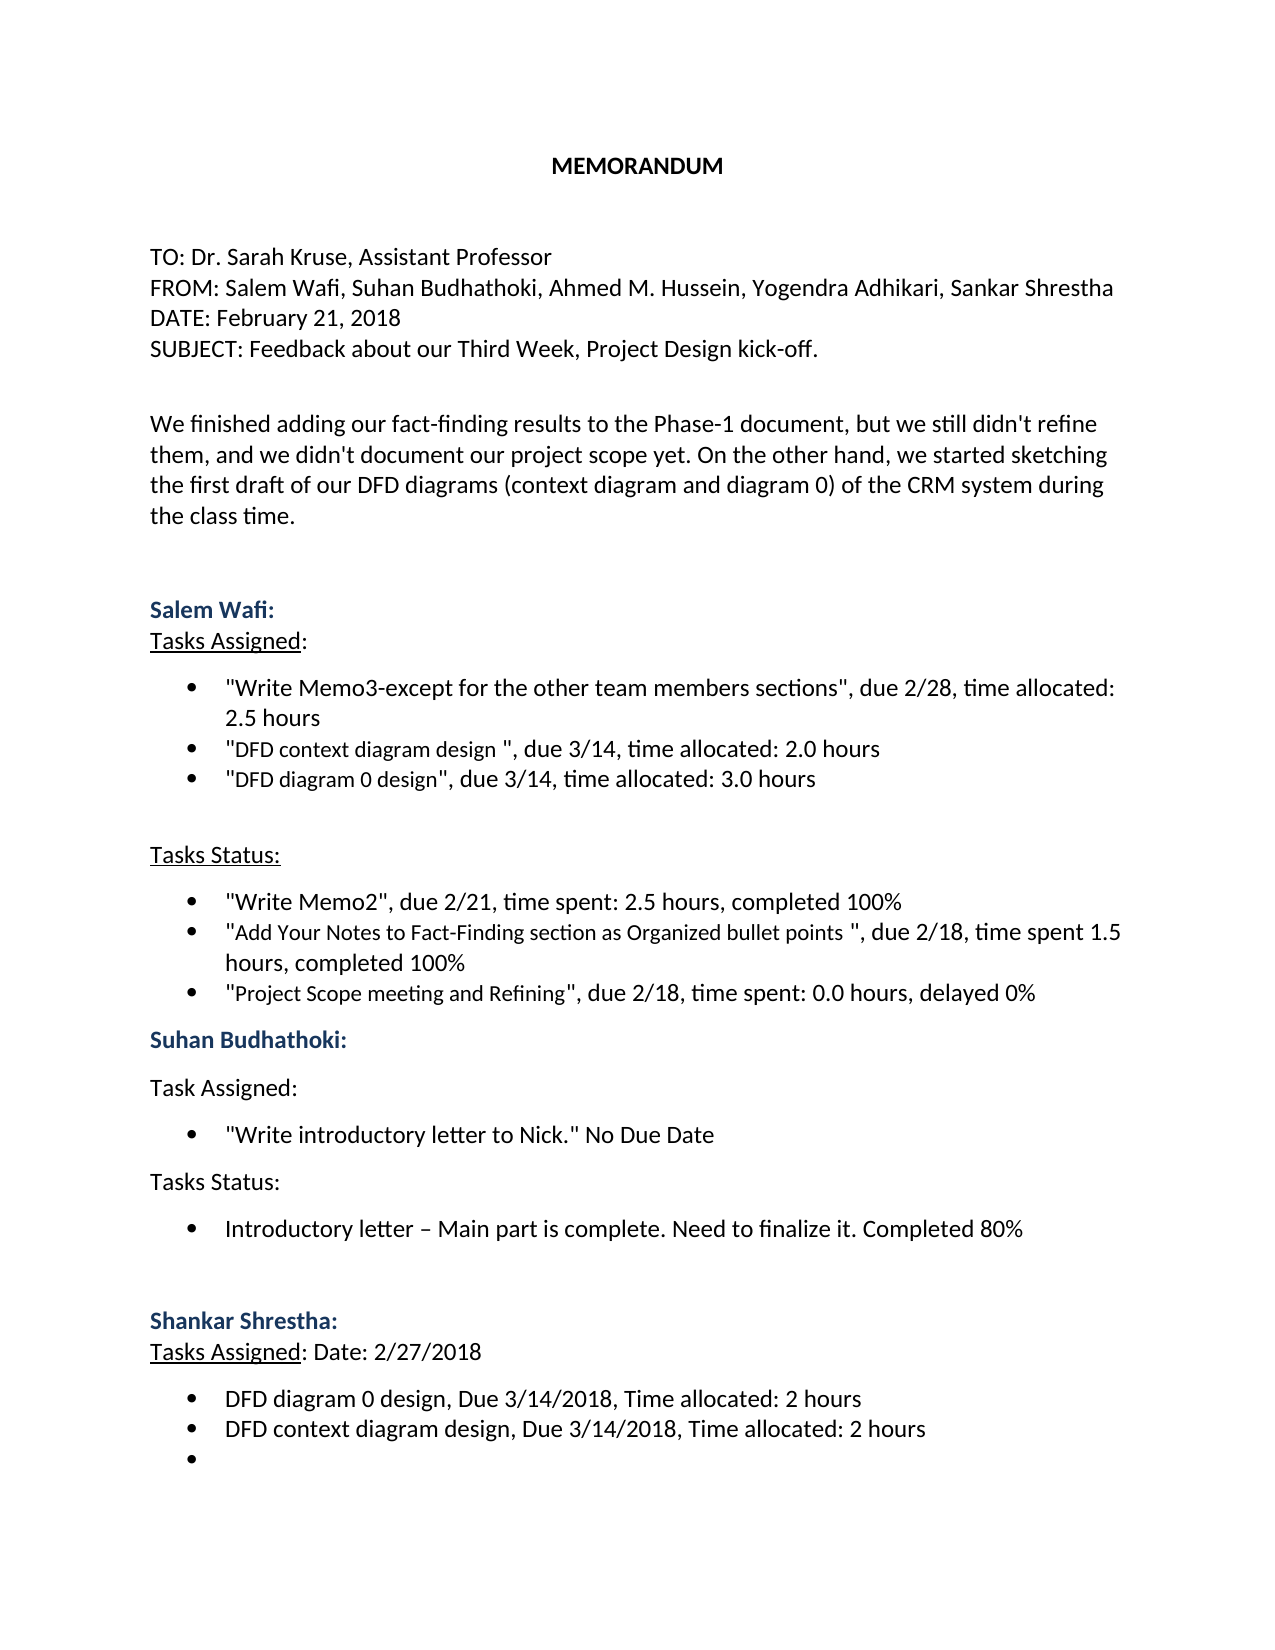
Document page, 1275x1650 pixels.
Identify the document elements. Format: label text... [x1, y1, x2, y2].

list Introductory letter – Main part is complete. Need to finalize it. Completed 80% [187, 1213, 1125, 1244]
list "Project Scope meeting and Refining", due 2/18, time spent: 0.0 hours, delayed 0% [187, 977, 1125, 1008]
list "DFD diagram 0 design", due 3/14, time allocated: 3.0 hours [187, 763, 1125, 794]
text We finished adding our fact-finding results to the Phase-1 document, but we still didn't refine them, and we didn't document our project scope yet. On the other hand, we started sketching the first draft of our DFD diagrams (context diagram and diagram 0) of the CRM system during the class time. [150, 408, 1125, 530]
text Tasks Status: [150, 811, 1125, 869]
list "Write Memo3-except for the other team members sections", due 2/28, time allocated: 2.5 hours [187, 672, 1125, 733]
list "Write Memo2", due 2/21, time spent: 2.5 hours, completed 100% [187, 886, 1125, 916]
list DFD context diagram design, Due 3/14/2018, Time allocated: 2 hours [187, 1413, 1125, 1444]
text Task Assigned: [150, 1072, 1125, 1102]
text Salem Wafi: Tasks Assigned: [150, 594, 1125, 655]
text FROM: Salem Wafi, Suhan Budhathoki, Ahmed M. Hussein, Yogendra Adhikari, Sankar Shrestha [150, 272, 1125, 303]
text TO: Dr. Sarah Kruse, Assistant Professor [150, 242, 1125, 272]
list "Add Your Notes to Fact-Finding section as Organized bullet points ", due 2/18, time spent 1.5 hours, completed 100% [187, 916, 1125, 977]
list "Write introductory letter to Nick." No Due Date [187, 1119, 1125, 1149]
text Suhan Budhathoki: [150, 1025, 1125, 1055]
text DATE: February 21, 2018 [150, 303, 1125, 333]
list DFD diagram 0 design, Due 3/14/2018, Time allocated: 2 hours [187, 1383, 1125, 1413]
text SUBJECT: Feedback about our Third Week, Project Design kick-off. [150, 333, 1125, 392]
text MEMORANDUM [150, 150, 1125, 181]
text Tasks Status: [150, 1166, 1125, 1197]
list "DFD context diagram design ", due 3/14, time allocated: 2.0 hours [187, 733, 1125, 763]
text Shankar Shrestha: Tasks Assigned: Date: 2/27/2018 [150, 1305, 1125, 1366]
